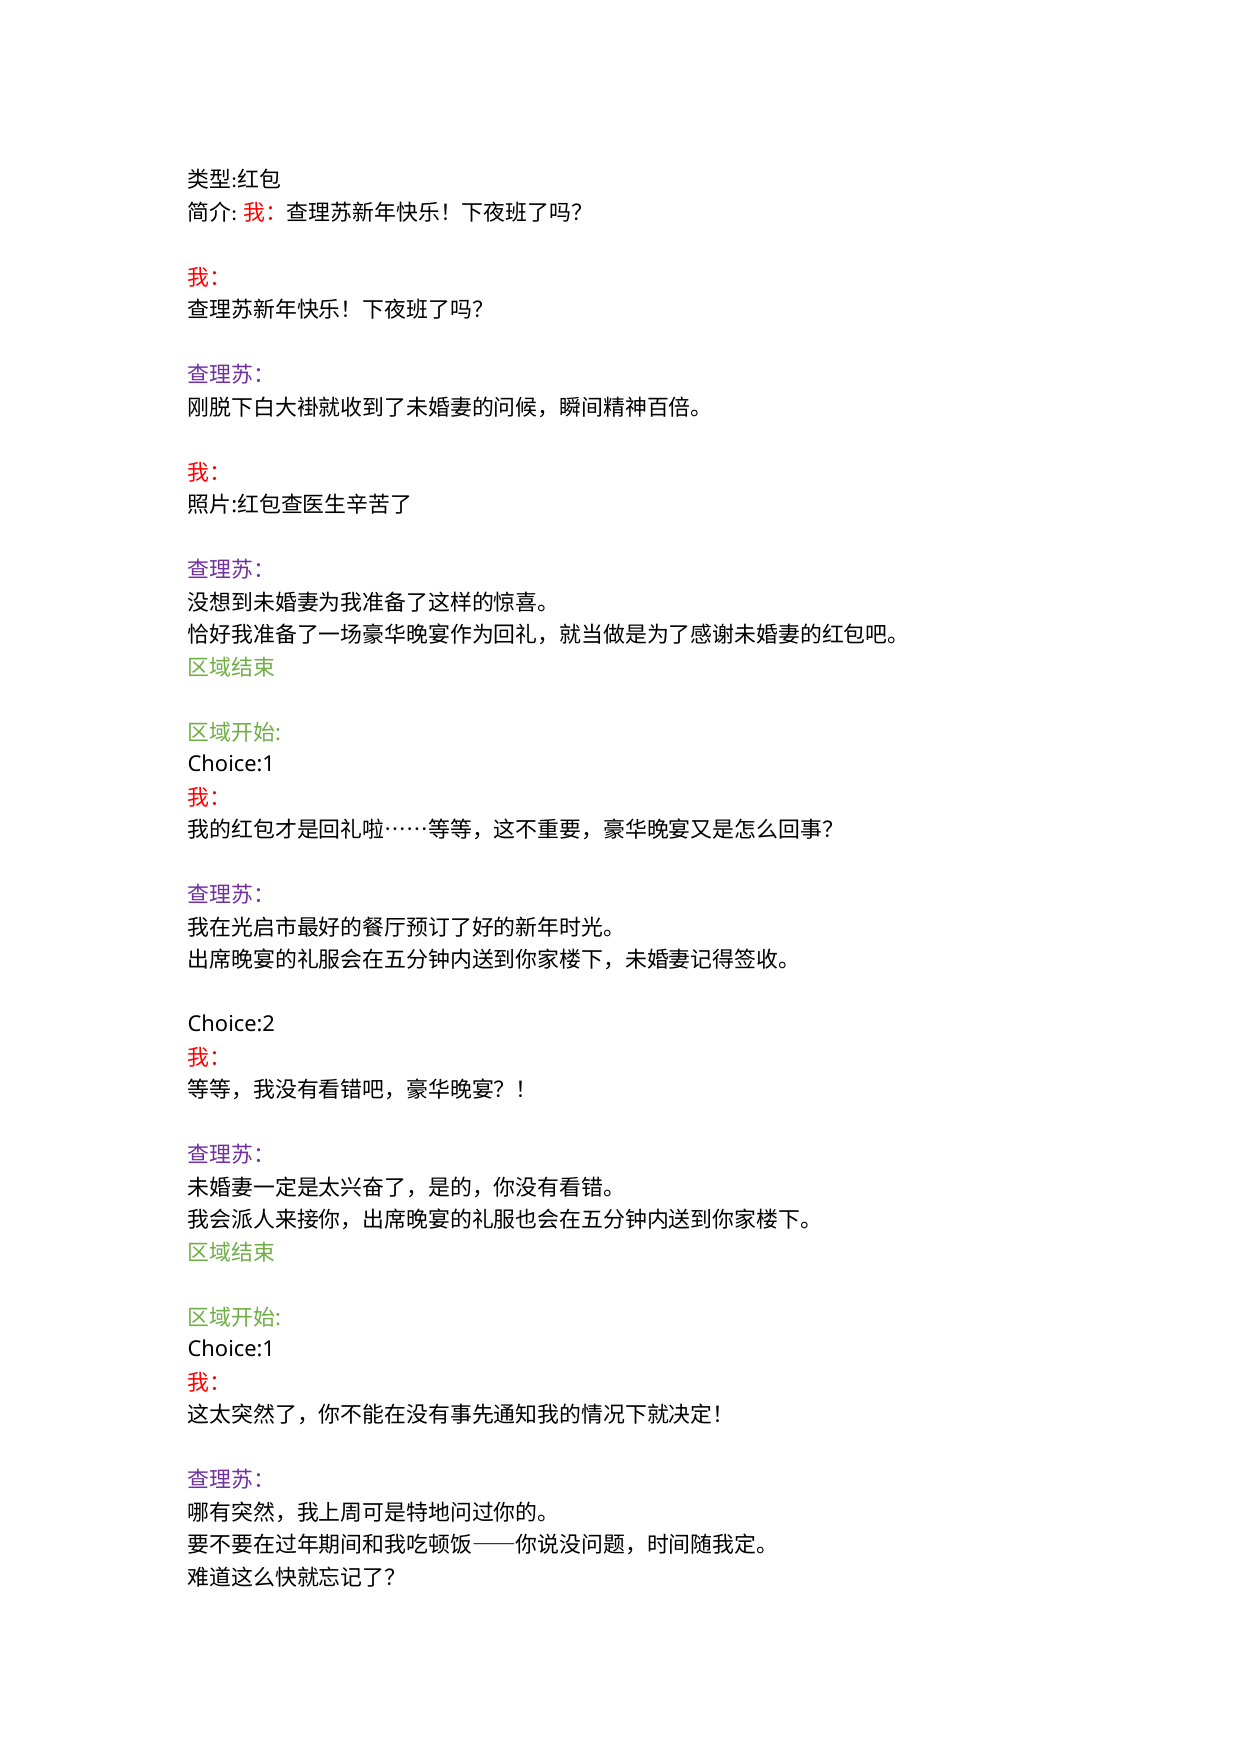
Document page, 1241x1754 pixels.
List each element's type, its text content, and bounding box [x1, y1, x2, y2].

text 未婚妻一定是太兴奋了，是的，你没有看错。 [187, 1169, 1053, 1202]
text 我： [187, 1039, 1053, 1072]
text 简介: 我：查理苏新年快乐！下夜班了吗？ [187, 194, 1053, 227]
text 难道这么快就忘记了？ [187, 1559, 1053, 1592]
text 等等，我没有看错吧，豪华晚宴？！ [187, 1072, 1053, 1104]
text 查理苏： [187, 877, 1053, 909]
text 出席晚宴的礼服会在五分钟内送到你家楼下，未婚妻记得签收。 [187, 942, 1053, 974]
text 我在光启市最好的餐厅预订了好的新年时光。 [187, 909, 1053, 942]
text 我： [187, 779, 1053, 812]
text 哪有突然，我上周可是特地问过你的。 [187, 1494, 1053, 1527]
text 区域开始: [187, 714, 1053, 747]
text 没想到未婚妻为我准备了这样的惊喜。 [187, 584, 1053, 617]
text Choice:2 [187, 1007, 1053, 1039]
text 我： [187, 259, 1053, 292]
text 我的红包才是回礼啦……等等，这不重要，豪华晚宴又是怎么回事？ [187, 812, 1053, 844]
text 区域结束 [187, 1234, 1053, 1267]
text 查理苏： [187, 1462, 1053, 1494]
text 我： [187, 1364, 1053, 1397]
text 区域结束 [187, 649, 1053, 682]
text 查理苏新年快乐！下夜班了吗？ [187, 292, 1053, 324]
text 类型:红包 [187, 162, 1053, 194]
text 这太突然了，你不能在没有事先通知我的情况下就决定！ [187, 1397, 1053, 1429]
text 照片:红包查医生辛苦了 [187, 487, 1053, 519]
text 刚脱下白大褂就收到了未婚妻的问候，瞬间精神百倍。 [187, 389, 1053, 422]
text 我会派人来接你，出席晚宴的礼服也会在五分钟内送到你家楼下。 [187, 1202, 1053, 1234]
text 查理苏： [187, 357, 1053, 389]
text 查理苏： [187, 552, 1053, 584]
text Choice:1 [187, 1332, 1053, 1364]
text Choice:1 [187, 747, 1053, 779]
text 我： [187, 454, 1053, 487]
text 查理苏： [187, 1137, 1053, 1169]
text 恰好我准备了一场豪华晚宴作为回礼，就当做是为了感谢未婚妻的红包吧。 [187, 617, 1053, 649]
text 要不要在过年期间和我吃顿饭——你说没问题，时间随我定。 [187, 1527, 1053, 1559]
text 区域开始: [187, 1299, 1053, 1332]
